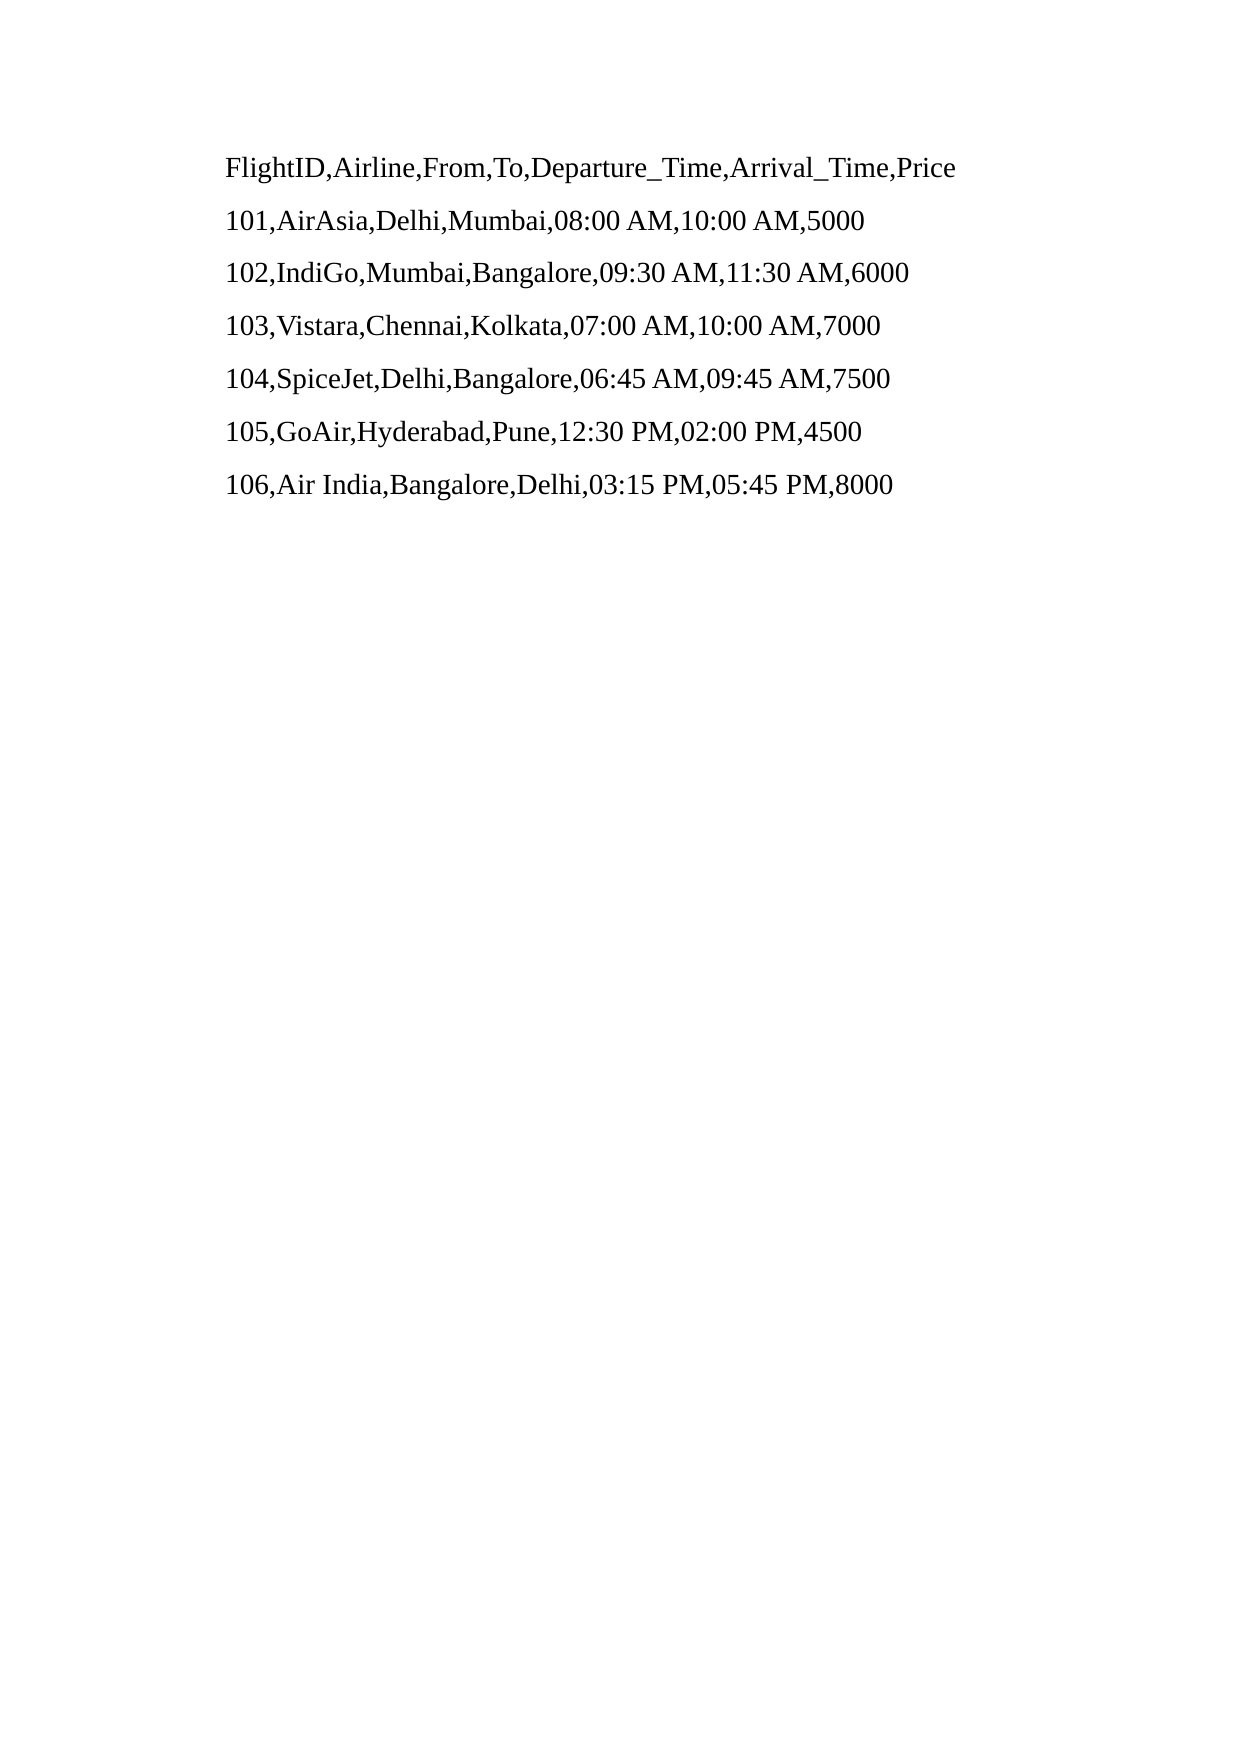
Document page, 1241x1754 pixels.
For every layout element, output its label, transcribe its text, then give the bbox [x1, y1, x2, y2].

text 106,Air India,Bangalore,Delhi,03:15 PM,05:45 PM,8000 [225, 467, 1090, 500]
text 101,AirAsia,Delhi,Mumbai,08:00 AM,10:00 AM,5000 [225, 203, 1090, 236]
text 105,GoAir,Hyderabad,Pune,12:30 PM,02:00 PM,4500 [225, 414, 1090, 448]
text 103,Vistara,Chennai,Kolkata,07:00 AM,10:00 AM,7000 [225, 308, 1090, 342]
text 104,SpiceJet,Delhi,Bangalore,06:45 AM,09:45 AM,7500 [225, 361, 1090, 395]
text FlightID,Airline,From,To,Departure_Time,Arrival_Time,Price [225, 150, 1090, 183]
text 102,IndiGo,Mumbai,Bangalore,09:30 AM,11:30 AM,6000 [225, 256, 1090, 289]
